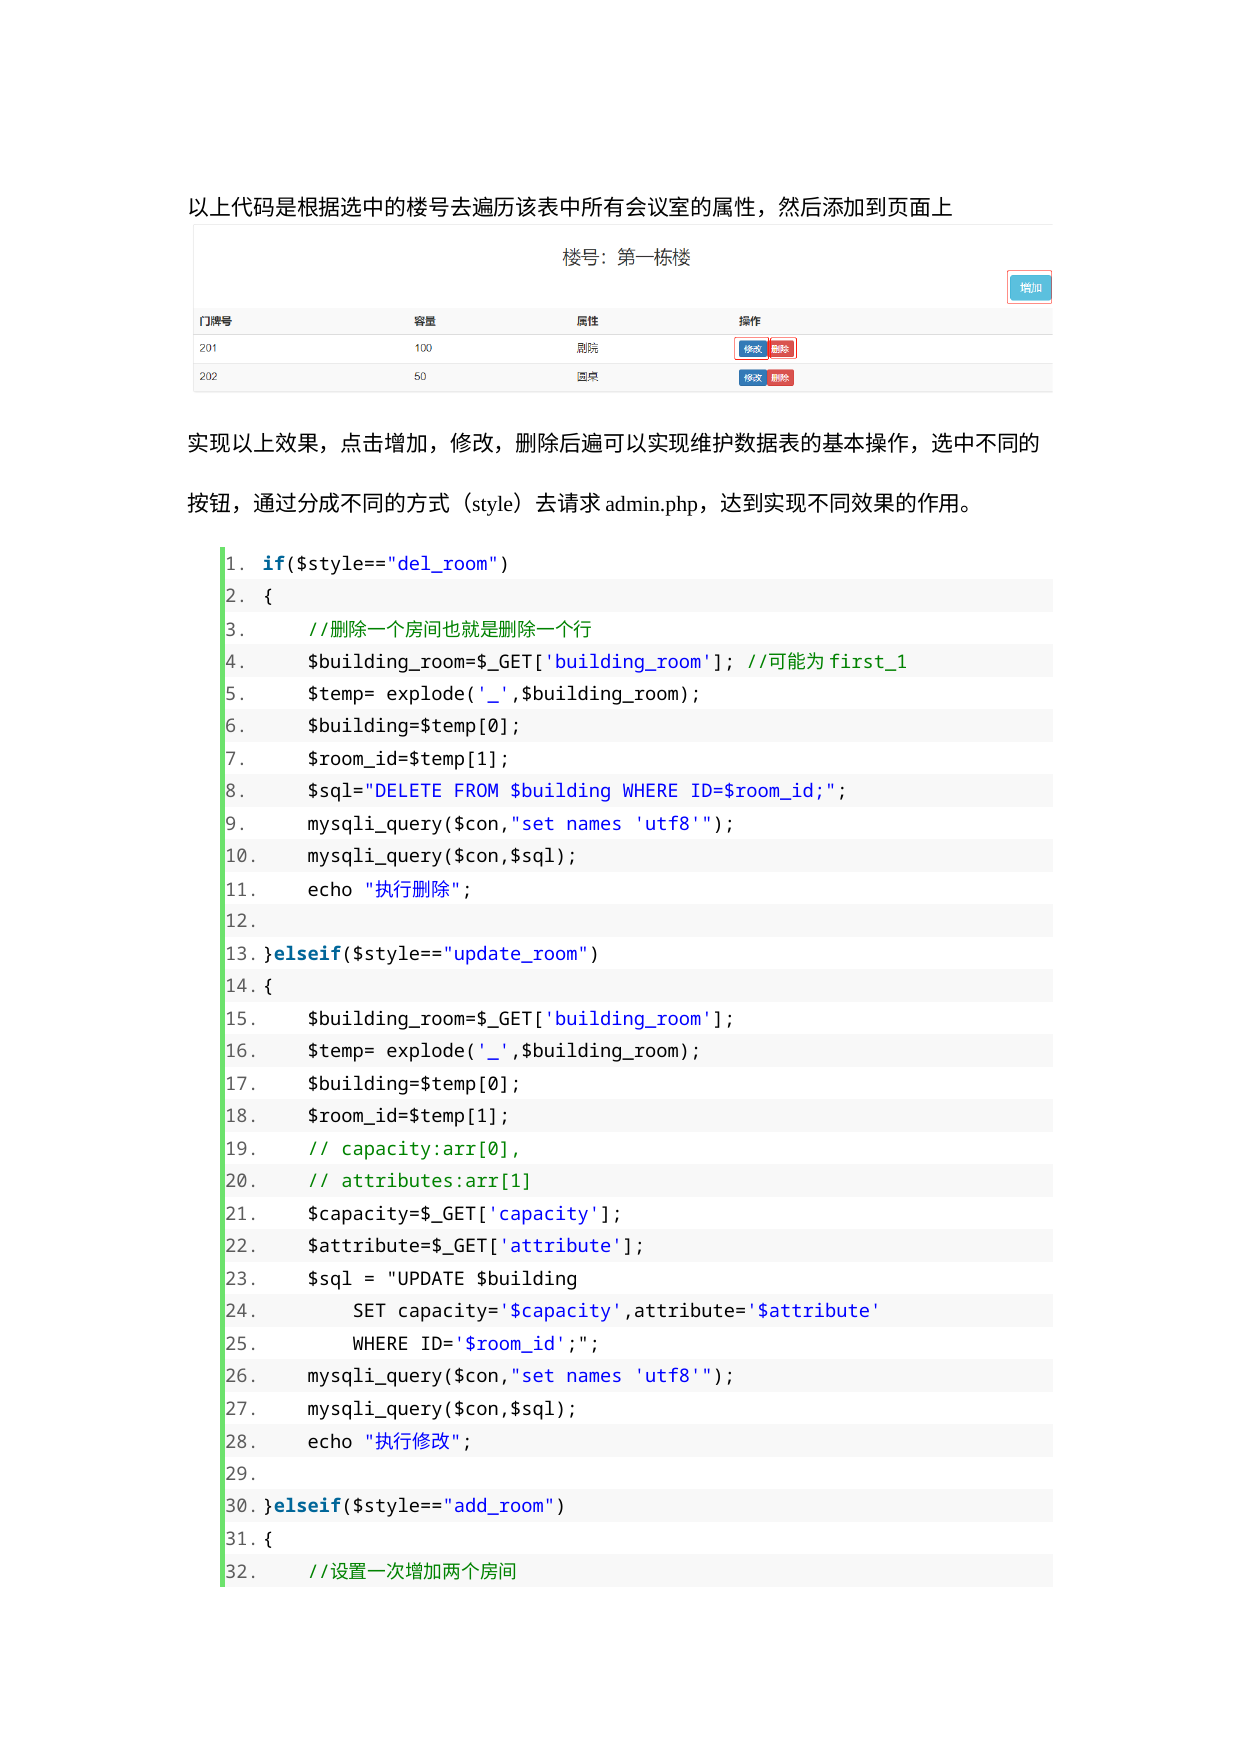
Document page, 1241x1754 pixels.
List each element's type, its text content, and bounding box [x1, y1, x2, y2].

list mysqli_query($con,"set names 'utf8'"); [225, 807, 1053, 839]
list // attributes:arr[1] [225, 1164, 1053, 1197]
list }elseif($style=="update_room") [225, 937, 1053, 969]
list // capacity:arr[0], [225, 1132, 1053, 1164]
list if($style=="del_room") [225, 547, 1053, 579]
list $building=$temp[0]; [225, 709, 1053, 742]
list //删除一个房间也就是删除一个行 [225, 612, 1053, 644]
list mysqli_query($con,"set names 'utf8'"); [225, 1359, 1053, 1392]
list $temp= explode('_',$building_room); [225, 677, 1053, 709]
list $sql="DELETE FROM $building WHERE ID=$room_id;"; [225, 774, 1053, 807]
list { [225, 969, 1053, 1002]
list { [225, 1522, 1053, 1554]
list { [225, 579, 1053, 612]
list $room_id=$temp[1]; [225, 1099, 1053, 1132]
list WHERE ID='$room_id';"; [225, 1327, 1053, 1359]
text 实现以上效果，点击增加，修改，删除后遍可以实现维护数据表的基本操作，选中不同的按钮，通过分成不同的方式（style）去请求admin.php，达到实现不同效果的作用。 [187, 399, 1053, 518]
list $capacity=$_GET['capacity']; [225, 1197, 1053, 1229]
list $building=$temp[0]; [225, 1067, 1053, 1099]
list }elseif($style=="add_room") [225, 1489, 1053, 1522]
list $building_room=$_GET['building_room']; [225, 1002, 1053, 1034]
list $room_id=$temp[1]; [225, 742, 1053, 774]
picture [187, 221, 1053, 399]
text 以上代码是根据选中的楼号去遍历该表中所有会议室的属性，然后添加到页面上 [187, 162, 1053, 221]
list mysqli_query($con,$sql); [225, 1392, 1053, 1424]
list $sql = "UPDATE $building [225, 1262, 1053, 1294]
list $attribute=$_GET['attribute']; [225, 1229, 1053, 1262]
list $temp= explode('_',$building_room); [225, 1034, 1053, 1067]
list echo "执行删除"; [225, 872, 1053, 904]
list echo "执行修改"; [225, 1424, 1053, 1457]
list mysqli_query($con,$sql); [225, 839, 1053, 872]
list $building_room=$_GET['building_room']; //可能为first_1 [225, 644, 1053, 677]
list SET capacity='$capacity',attribute='$attribute' [225, 1294, 1053, 1327]
list //设置一次增加两个房间 [225, 1554, 1053, 1587]
